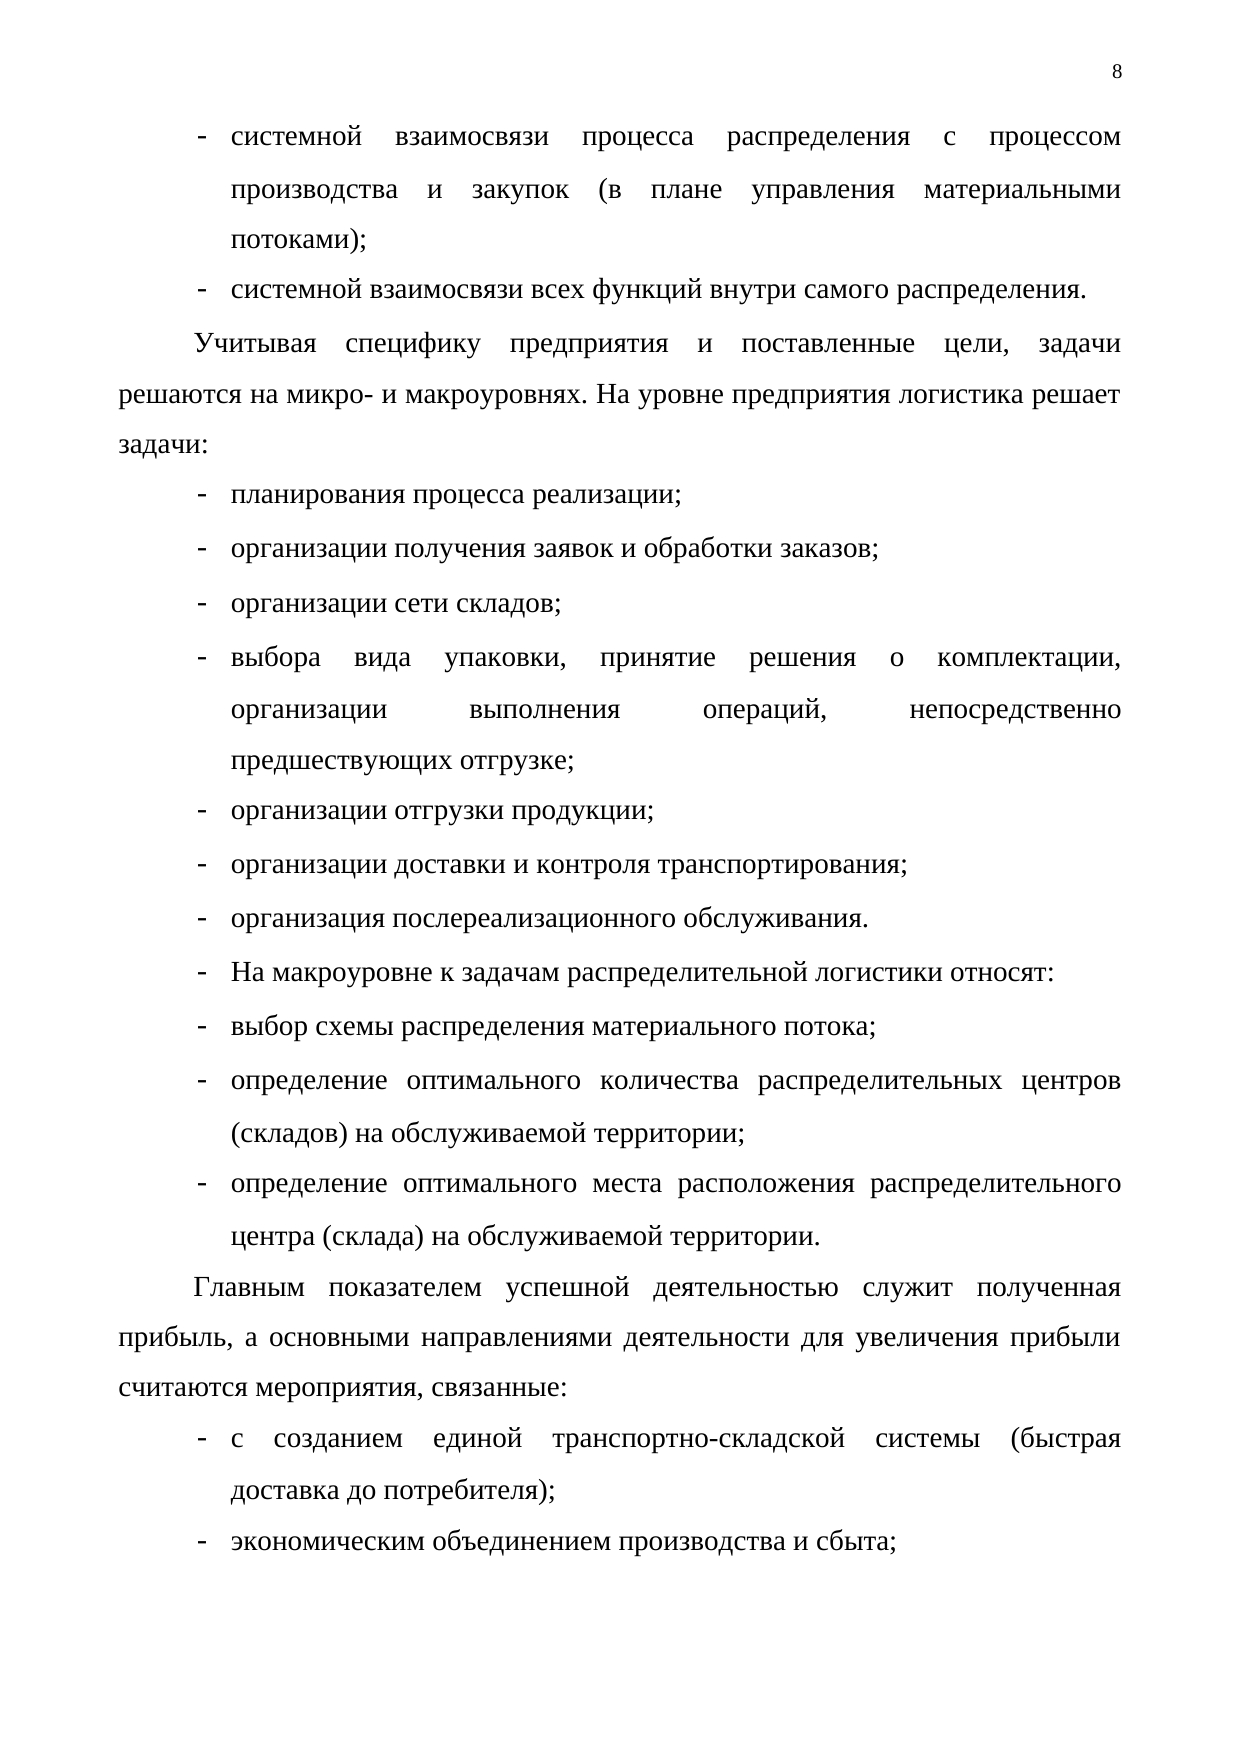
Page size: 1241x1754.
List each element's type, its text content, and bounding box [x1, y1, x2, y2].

list На макроуровне к задачам распределительной логистики относят: [193, 954, 1122, 990]
text Учитывая специфику предприятия и поставленные цели, задачи решаются на микро- и макроуровнях. На уровне предприятия логистика решает задачи: [118, 326, 1122, 460]
list планирования процесса реализации; [193, 477, 1122, 513]
list организации получения заявок и обработки заказов; [193, 531, 1122, 567]
list с созданием единой транспортно-складской системы (быстрая доставка до потребителя); [193, 1420, 1122, 1506]
list организация послереализационного обслуживания. [193, 900, 1122, 936]
list выбора вида упаковки, принятие решения о комплектации, организации выполнения операций, непосредственно предшествующих отгрузке; [193, 639, 1122, 775]
list организации сети складов; [193, 585, 1122, 621]
list организации доставки и контроля транспортирования; [193, 846, 1122, 882]
list системной взаимосвязи процесса распределения с процессом производства и закупок (в плане управления материальными потоками); [193, 118, 1122, 255]
list выбор схемы распределения материального потока; [193, 1008, 1122, 1044]
list системной взаимосвязи всех функций внутри самого распределения. [193, 272, 1122, 308]
list определение оптимального места расположения распределительного центра (склада) на обслуживаемой территории. [193, 1166, 1122, 1252]
list экономическим объединением производства и сбыта; [193, 1523, 1122, 1559]
text Главным показателем успешной деятельностью служит полученная прибыль, а основными направлениями деятельности для увеличения прибыли считаются мероприятия, связанные: [118, 1269, 1122, 1403]
list определение оптимального количества распределительных центров (складов) на обслуживаемой территории; [193, 1062, 1122, 1149]
list организации отгрузки продукции; [193, 792, 1122, 828]
